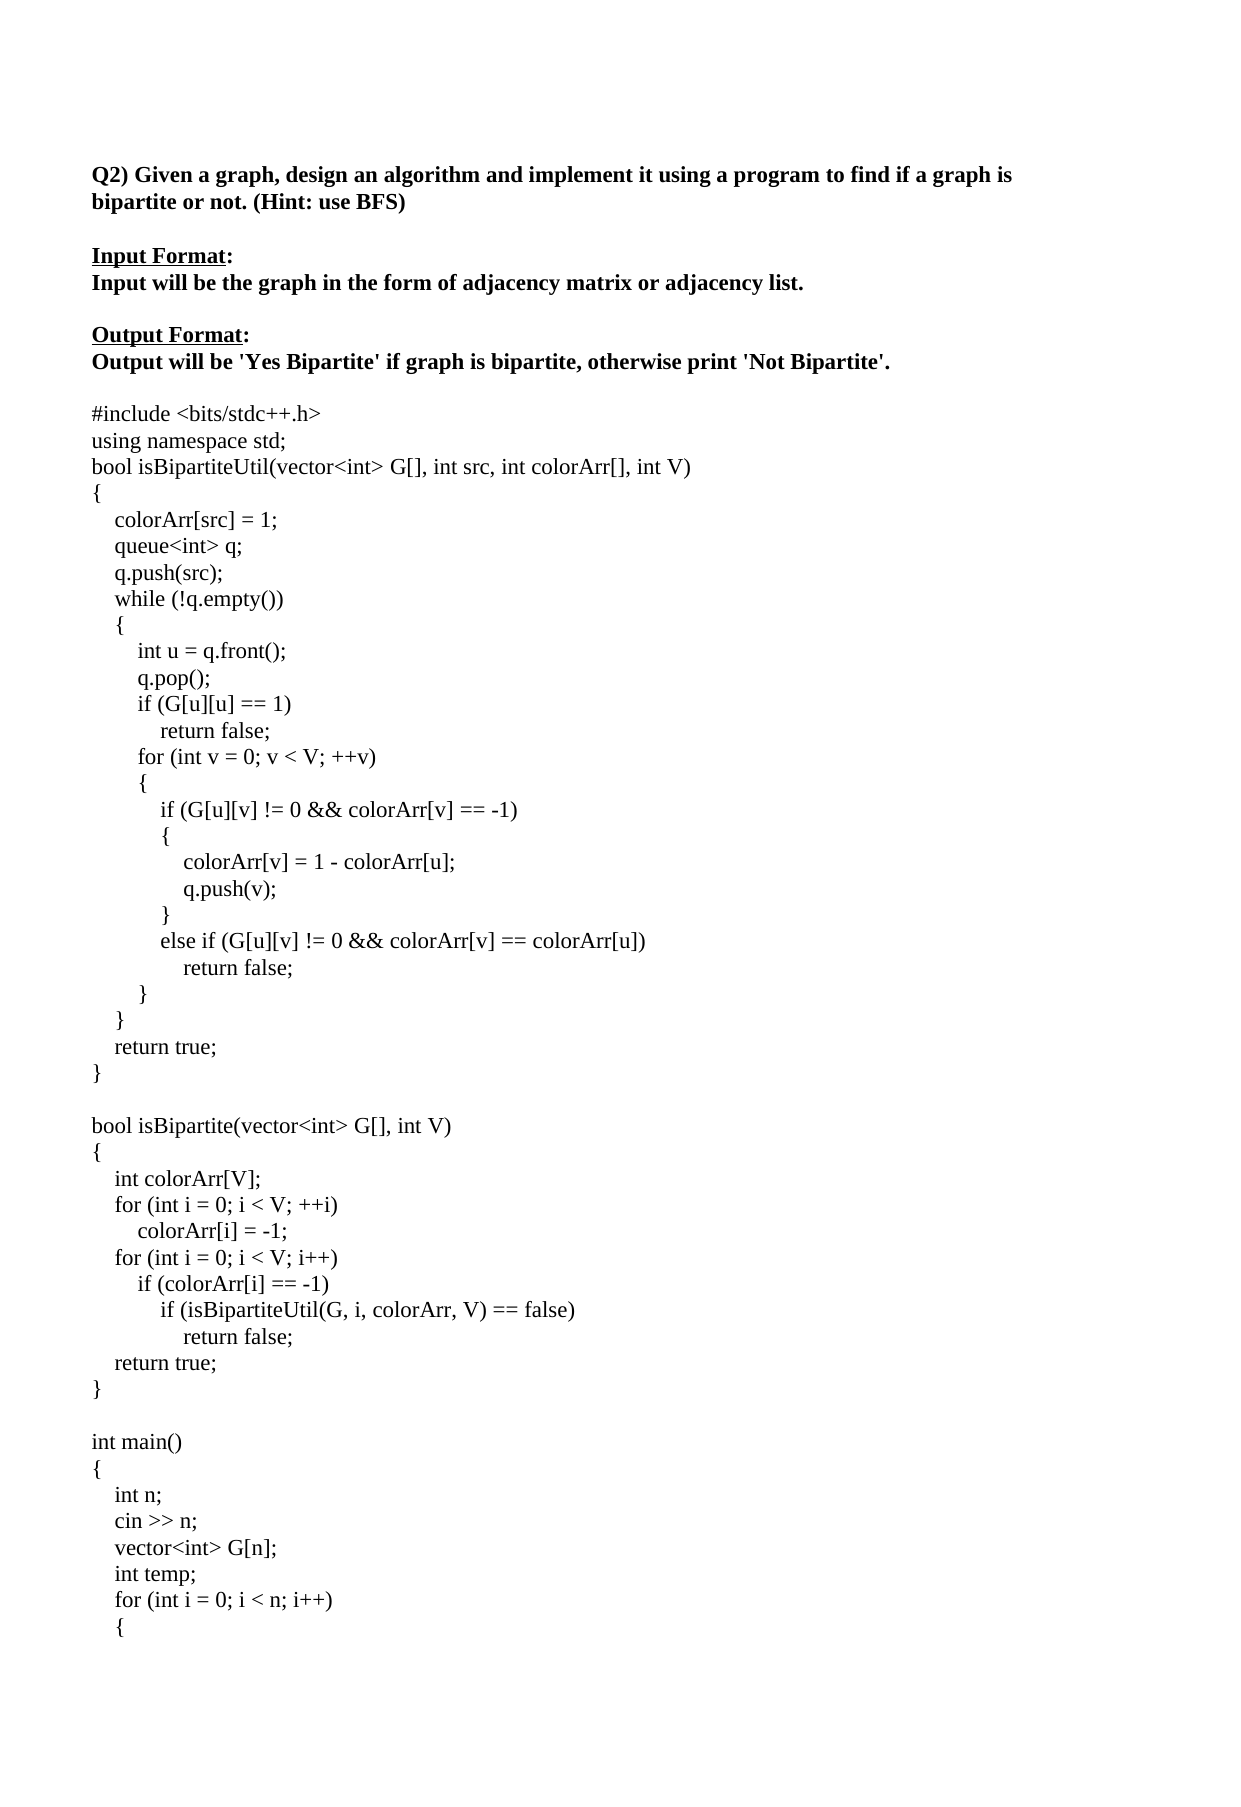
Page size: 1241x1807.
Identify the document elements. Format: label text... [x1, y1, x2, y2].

text vector<int> G[n]; [91, 1534, 1162, 1560]
text Q2) Given a graph, design an algorithm and implement it using a program to find if a graph is [91, 162, 1162, 188]
text Input will be the graph in the form of adjacency matrix or adjacency list. [91, 269, 1162, 295]
text bool isBipartite(vector<int> G[], int V) [91, 1112, 1162, 1138]
text if (G[u][u] == 1) [91, 690, 1162, 717]
text queue<int> q; [91, 532, 1162, 558]
text { [91, 769, 1162, 796]
text { [91, 479, 1162, 506]
text int n; [91, 1481, 1162, 1507]
text { [91, 611, 1162, 638]
text int u = q.front(); [91, 638, 1162, 664]
text while (!q.empty()) [91, 585, 1162, 611]
text bipartite or not. (Hint: use BFS) [91, 188, 1162, 214]
text return true; [91, 1349, 1162, 1376]
text return true; [91, 1033, 1162, 1059]
text Output will be 'Yes Bipartite' if graph is bipartite, otherwise print 'Not Bipartite'. [91, 348, 1162, 374]
text int colorArr[V]; [91, 1165, 1162, 1191]
text Output Format: [91, 321, 1162, 348]
text } [91, 1007, 1162, 1033]
text cin >> n; [91, 1507, 1162, 1534]
text } [91, 1376, 1162, 1402]
text for (int i = 0; i < V; i++) [91, 1244, 1162, 1270]
text colorArr[src] = 1; [91, 506, 1162, 532]
text q.push(v); [91, 875, 1162, 901]
text for (int i = 0; i < n; i++) [91, 1586, 1162, 1613]
text { [91, 1454, 1162, 1481]
text #include <bits/stdc++.h> [91, 400, 1162, 427]
text for (int v = 0; v < V; ++v) [91, 743, 1162, 769]
text using namespace std; [91, 427, 1162, 453]
text return false; [91, 717, 1162, 743]
text if (isBipartiteUtil(G, i, colorArr, V) == false) [91, 1296, 1162, 1323]
text } [91, 901, 1162, 927]
text else if (G[u][v] != 0 && colorArr[v] == colorArr[u]) [91, 927, 1162, 954]
text int main() [91, 1428, 1162, 1454]
text { [91, 1138, 1162, 1165]
text } [91, 1059, 1162, 1086]
text bool isBipartiteUtil(vector<int> G[], int src, int colorArr[], int V) [91, 453, 1162, 479]
text int temp; [91, 1560, 1162, 1586]
text Input Format: [91, 242, 1162, 269]
text } [91, 980, 1162, 1007]
text colorArr[i] = -1; [91, 1217, 1162, 1244]
text for (int i = 0; i < V; ++i) [91, 1191, 1162, 1217]
text { [91, 1613, 1162, 1639]
text return false; [91, 954, 1162, 980]
text q.push(src); [91, 558, 1162, 585]
text { [91, 822, 1162, 848]
text return false; [91, 1323, 1162, 1349]
text if (colorArr[i] == -1) [91, 1270, 1162, 1296]
text if (G[u][v] != 0 && colorArr[v] == -1) [91, 796, 1162, 822]
text colorArr[v] = 1 - colorArr[u]; [91, 848, 1162, 875]
text q.pop(); [91, 664, 1162, 690]
